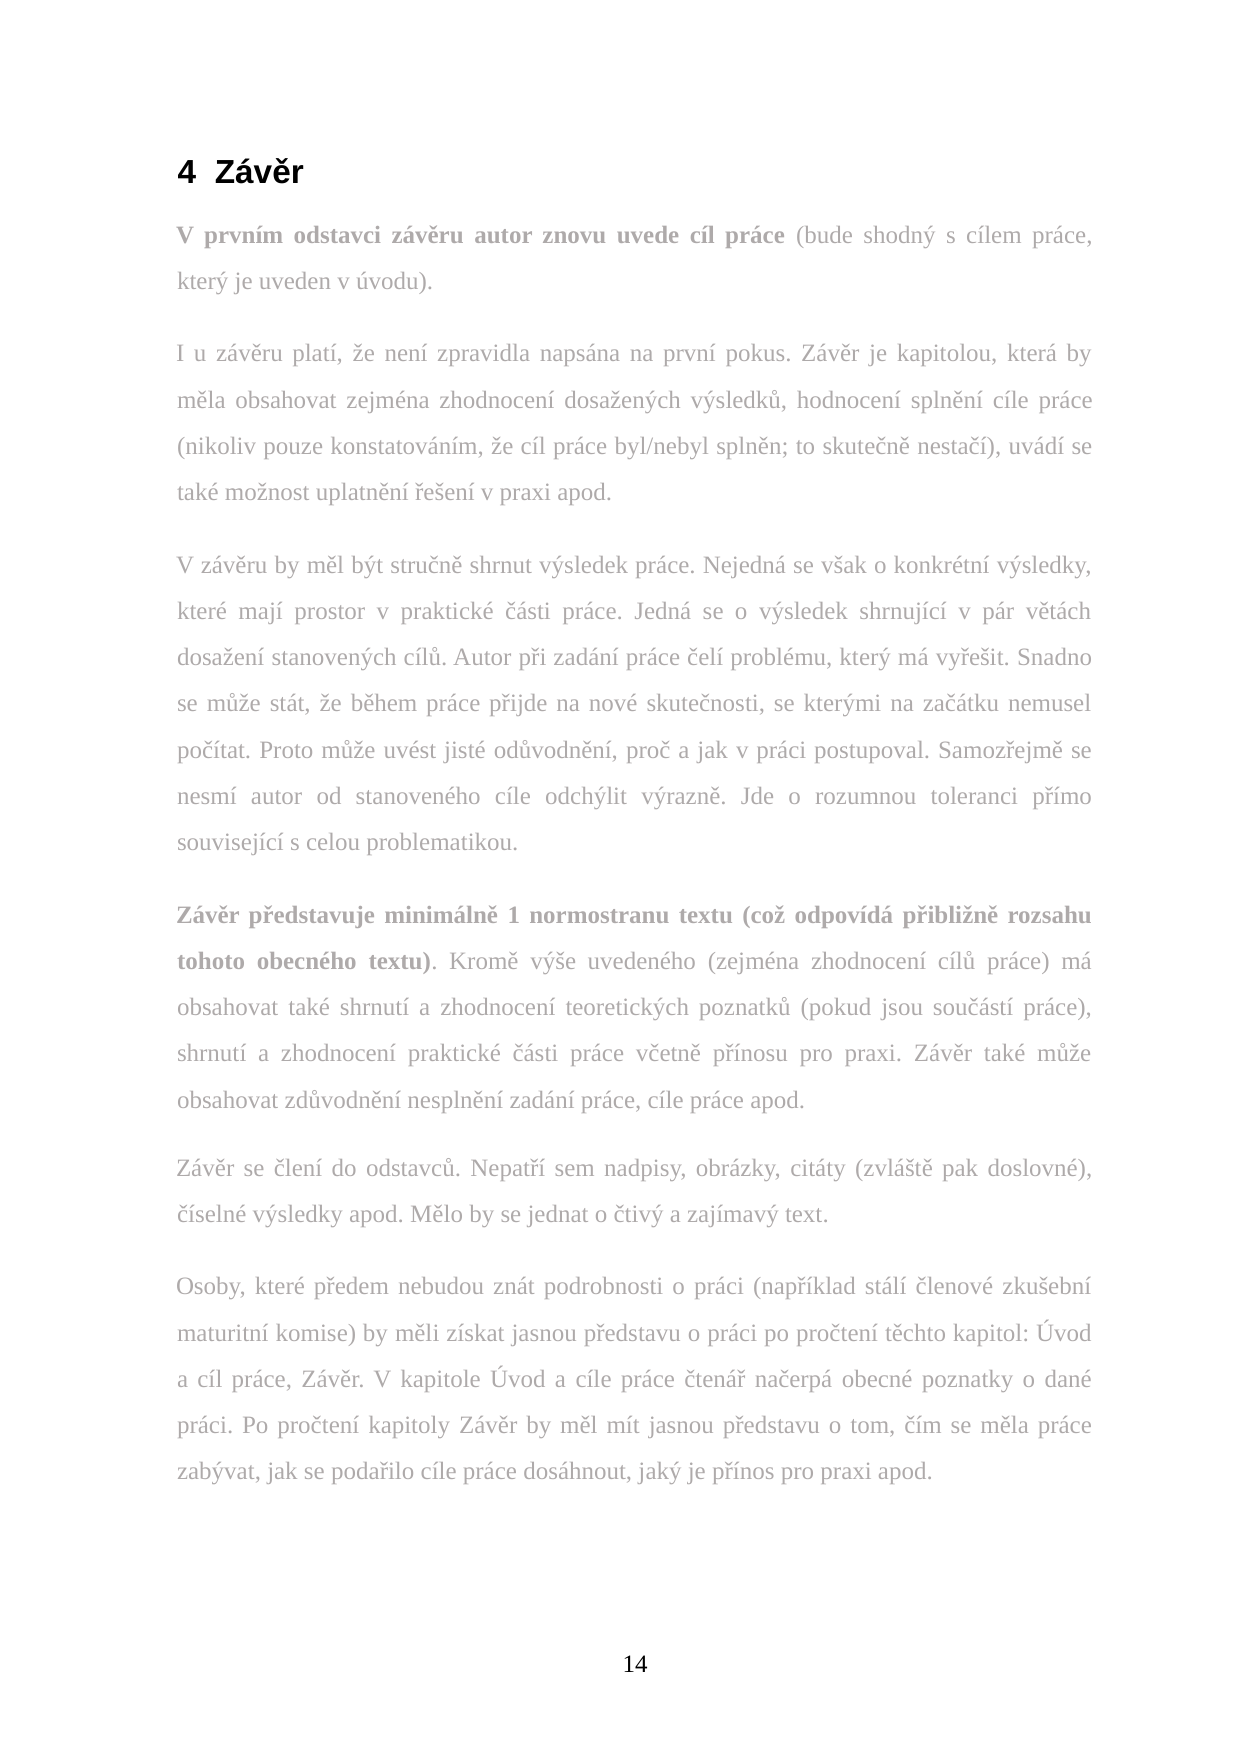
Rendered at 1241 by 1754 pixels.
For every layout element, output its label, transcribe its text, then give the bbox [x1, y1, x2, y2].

text V prvním odstavci závěru autor znovu uvede cíl práce (bude shodný s cílem práce, který je uveden v úvodu). [176, 220, 1093, 294]
text I u závěru platí, že není zpravidla napsána na první pokus. Závěr je kapitolou, která by měla obsahovat zejména zhodnocení dosažených výsledků, hodnocení splnění cíle práce (nikoliv pouze konstatováním, že cíl práce byl/nebyl splněn; to skutečně nestačí), uvádí se také možnost uplatnění řešení v praxi apod. [176, 338, 1093, 506]
text Osoby, které předem nebudou znát podrobnosti o práci (například stálí členové zkušební maturitní komise) by měli získat jasnou představu o práci po pročtení těchto kapitol: Úvod a cíl práce, Závěr. V kapitole Úvod a cíle práce čtenář načerpá obecné poznatky o dané práci. Po pročtení kapitoly Závěr by měl mít jasnou představu o tom, čím se měla práce zabývat, jak se podařilo cíle práce dosáhnout, jaký je přínos pro praxi apod. [176, 1271, 1093, 1485]
subtitle Závěr [177, 152, 1093, 191]
text V závěru by měl být stručně shrnut výsledek práce. Nejedná se však o konkrétní výsledky, které mají prostor v praktické části práce. Jedná se o výsledek shrnující v pár větách dosažení stanovených cílů. Autor při zadání práce čelí problému, který má vyřešit. Snadno se může stát, že během práce přijde na nové skutečnosti, se kterými na začátku nemusel počítat. Proto může uvést jisté odůvodnění, proč a jak v práci postupoval. Samozřejmě se nesmí autor od stanoveného cíle odchýlit výrazně. Jde o rozumnou toleranci přímo související s celou problematikou. [176, 550, 1093, 856]
text Závěr představuje minimálně 1 normostranu textu (což odpovídá přibližně rozsahu tohoto obecného textu). Kromě výše uvedeného (zejména zhodnocení cílů práce) má obsahovat také shrnutí a zhodnocení teoretických poznatků (pokud jsou součástí práce), shrnutí a zhodnocení praktické části práce včetně přínosu pro praxi. Závěr také může obsahovat zdůvodnění nesplnění zadání práce, cíle práce apod. [176, 900, 1093, 1113]
text Závěr se člení do odstavců. Nepatří sem nadpisy, obrázky, citáty (zvláště pak doslovné), číselné výsledky apod. Mělo by se jednat o čtivý a zajímavý text. [176, 1153, 1093, 1228]
